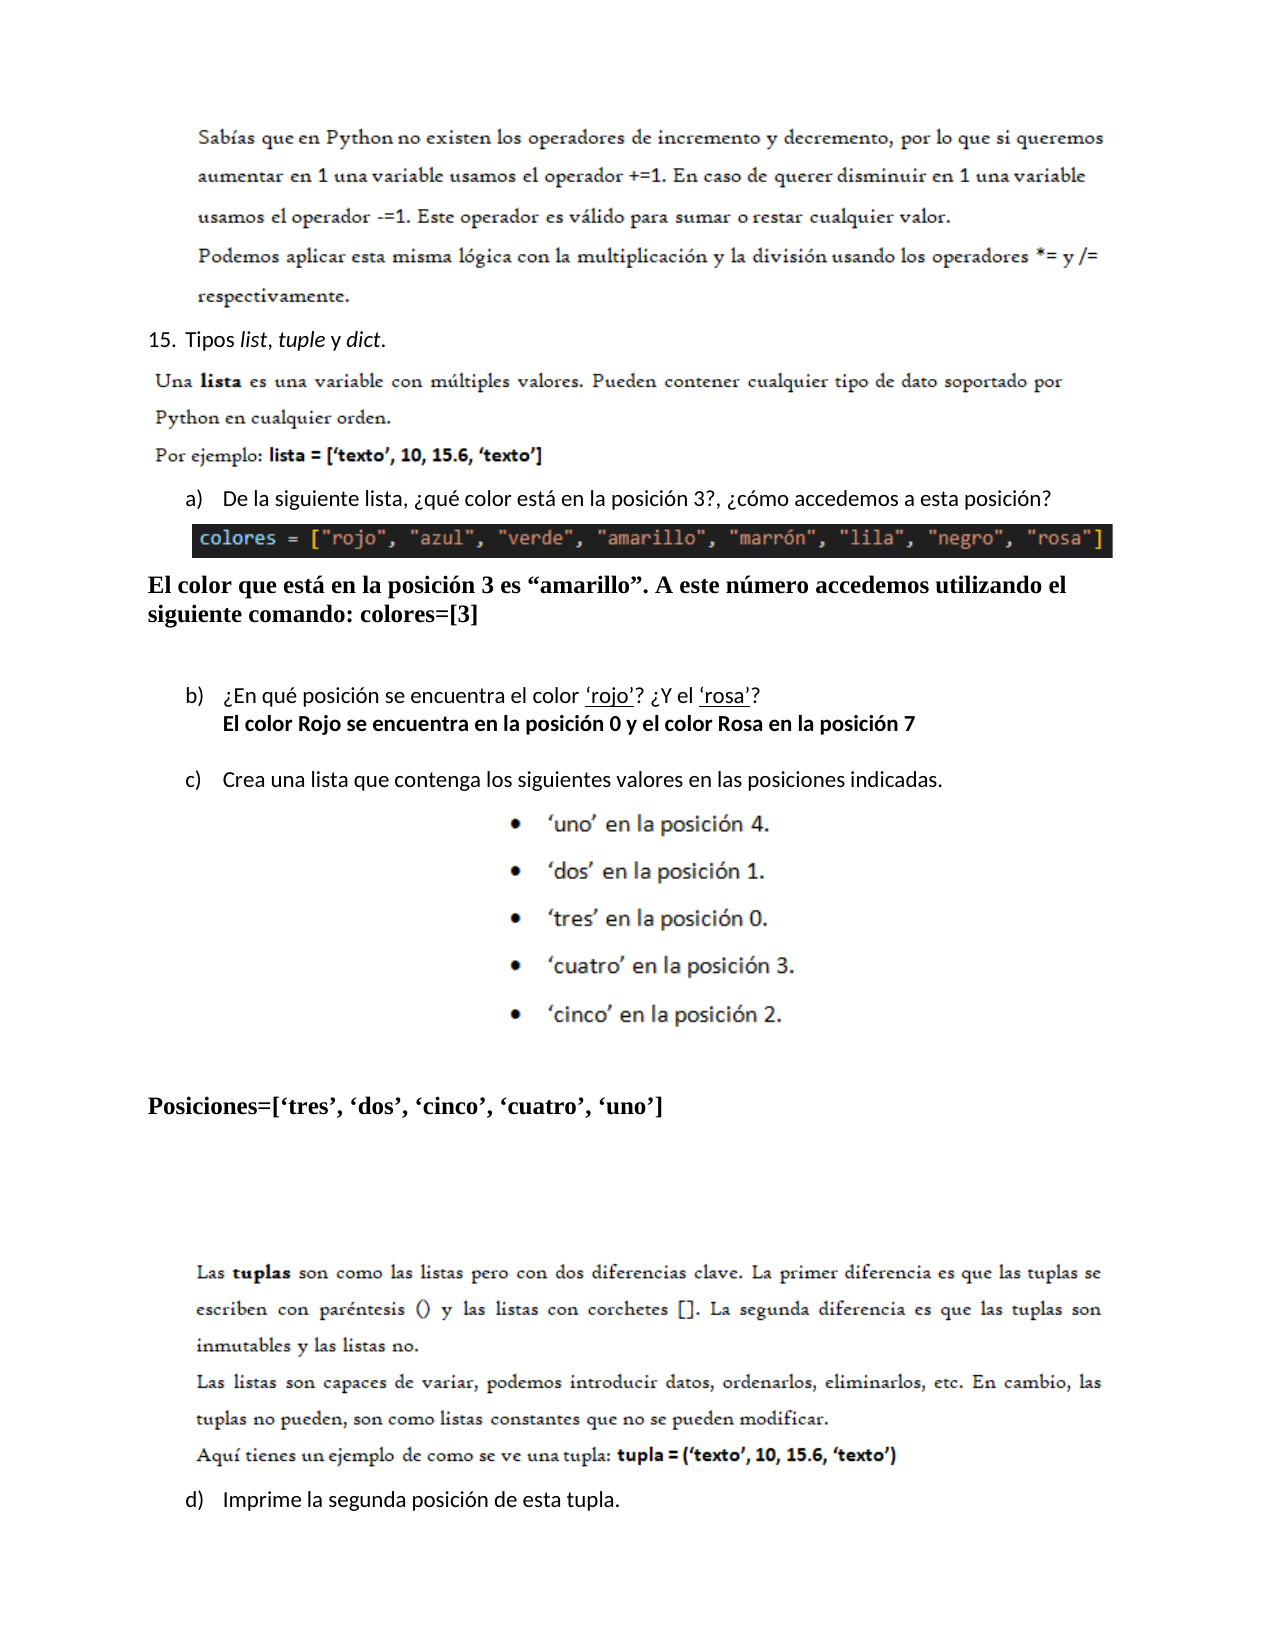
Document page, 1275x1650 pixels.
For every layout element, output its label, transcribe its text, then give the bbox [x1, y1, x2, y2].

list Crea una lista que contenga los siguientes valores en las posiciones indicadas. [185, 766, 1157, 793]
text Posiciones=[‘tres’, ‘dos’, ‘cinco’, ‘cuatro’, ‘uno’] [148, 1091, 1157, 1120]
picture [147, 365, 1069, 472]
list Tipos list, tuple y dict. [148, 325, 1157, 353]
list Imprime la segunda posición de esta tupla. [185, 1485, 1157, 1513]
text El color Rojo se encuentra en la posición 0 y el color Rosa en la posición 7 [223, 709, 1157, 737]
picture [192, 1256, 1113, 1473]
text El color que está en la posición 3 es “amarillo”. A este número accedemos utilizando el siguiente comando: colores=[3] [148, 570, 1157, 628]
picture [192, 524, 1113, 558]
picture [499, 806, 806, 1038]
list De la siguiente lista, ¿qué color está en la posición 3?, ¿cómo accedemos a esta posición? [185, 484, 1157, 512]
picture [192, 118, 1113, 313]
list ¿En qué posición se encuentra el color ‘rojo’? ¿Y el ‘rosa’? [185, 681, 1157, 709]
